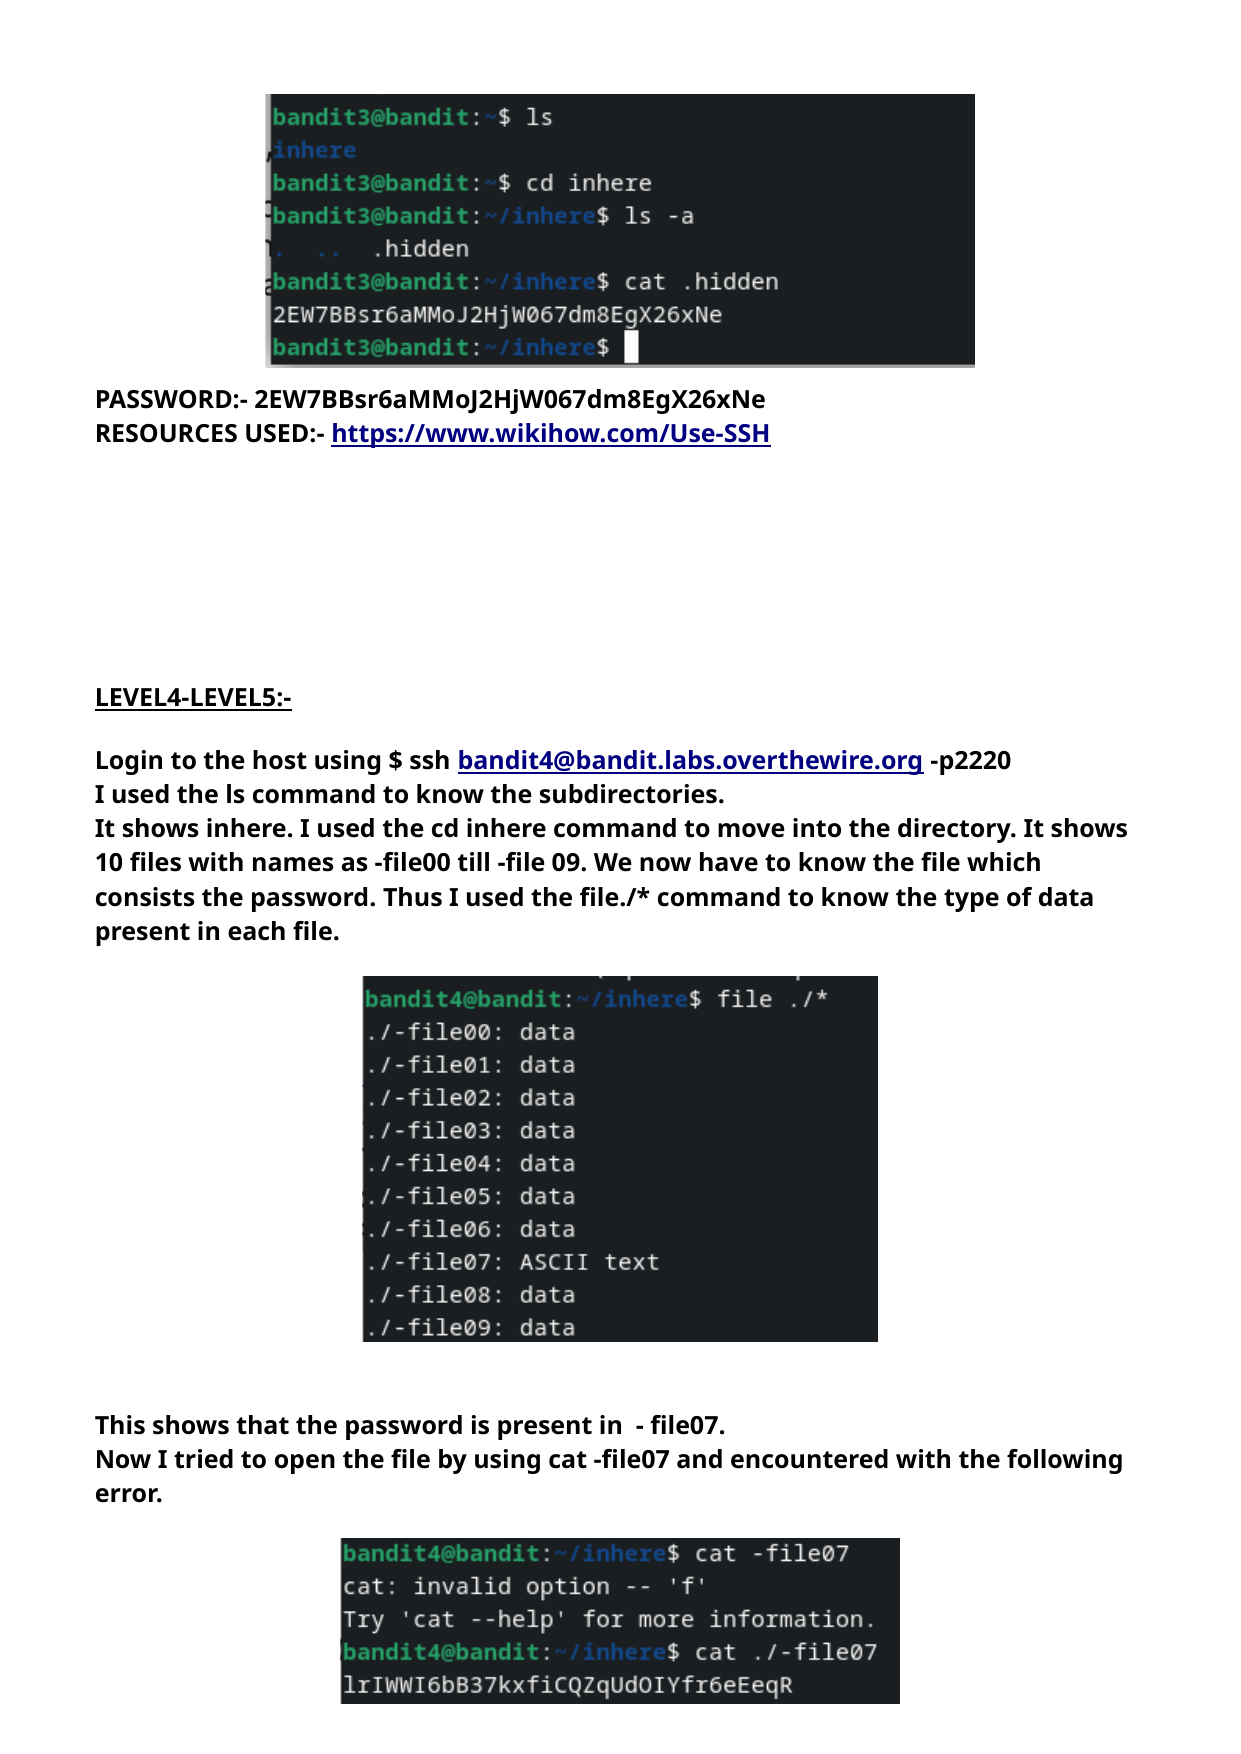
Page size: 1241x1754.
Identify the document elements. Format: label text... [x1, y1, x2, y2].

text Now I tried to open the file by using cat -file07 and encountered with the following error. [94, 1441, 1146, 1509]
text PASSWORD:- 2EW7BBsr6aMMoJ2HjW067dm8EgX26xNe [94, 382, 1146, 416]
picture [265, 94, 975, 368]
text LEVEL4-LEVEL5:- [94, 680, 1146, 714]
text It shows inhere. I used the cd inhere command to move into the directory. It shows 10 files with names as -file00 till -file 09. We now have to know the file which consists the password. Thus I used the file./* command to know the type of data present in each file. [94, 811, 1146, 947]
text RESOURCES USED:- https://www.wikihow.com/Use-SSH [94, 416, 1146, 450]
picture [362, 976, 878, 1342]
text Login to the host using $ ssh bandit4@bandit.labs.overthewire.org -p2220 [94, 743, 1146, 777]
text This shows that the password is present in - file07. [94, 1407, 1146, 1441]
picture [340, 1538, 900, 1704]
text I used the ls command to know the subdirectories. [94, 777, 1146, 811]
